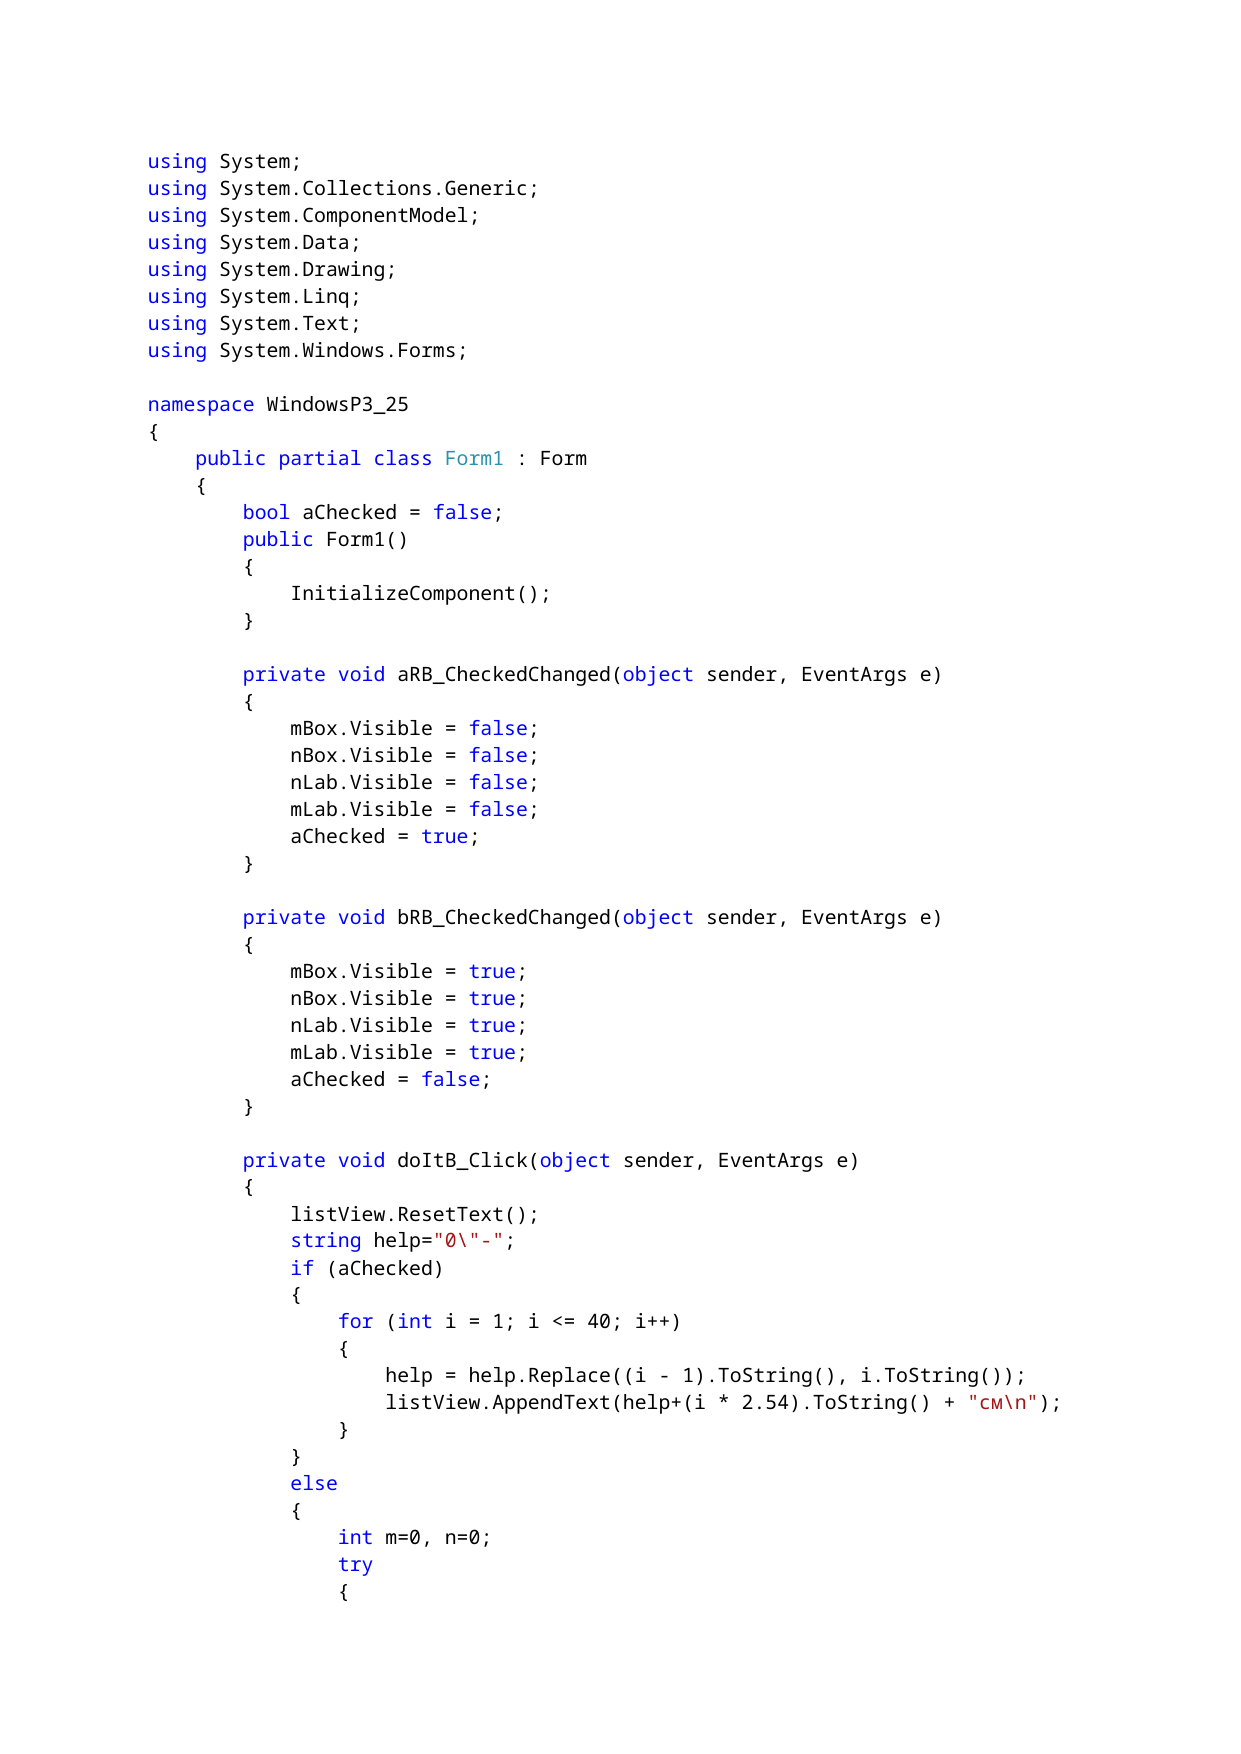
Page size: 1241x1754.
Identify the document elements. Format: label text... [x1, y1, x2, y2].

text } [148, 1092, 1093, 1119]
text } [148, 1443, 1093, 1469]
text } [148, 1416, 1093, 1443]
text help = help.Replace((i - 1).ToString(), i.ToString()); [148, 1362, 1093, 1389]
text private void doItB_Click(object sender, EventArgs e) [148, 1146, 1093, 1173]
text public Form1() [148, 525, 1093, 552]
text private void aRB_CheckedChanged(object sender, EventArgs e) [148, 660, 1093, 687]
text listView.AppendText(help+(i * 2.54).ToString() + "см\n"); [148, 1389, 1093, 1416]
text { [148, 930, 1093, 957]
text else [148, 1469, 1093, 1497]
text { [148, 1281, 1093, 1308]
text nLab.Visible = true; [148, 1011, 1093, 1038]
text for (int i = 1; i <= 40; i++) [148, 1308, 1093, 1335]
text string help="0\"-"; [148, 1227, 1093, 1254]
text namespace WindowsP3_25 [148, 390, 1093, 417]
text { [148, 687, 1093, 714]
text listView.ResetText(); [148, 1200, 1093, 1227]
text mLab.Visible = true; [148, 1038, 1093, 1065]
text public partial class Form1 : Form [148, 444, 1093, 471]
text if (aChecked) [148, 1254, 1093, 1281]
text bool aChecked = false; [148, 498, 1093, 525]
text using System.Windows.Forms; [148, 336, 1093, 363]
text { [148, 1173, 1093, 1200]
text mBox.Visible = true; [148, 957, 1093, 984]
text { [148, 1577, 1093, 1604]
text mBox.Visible = false; [148, 714, 1093, 741]
text private void bRB_CheckedChanged(object sender, EventArgs e) [148, 903, 1093, 930]
text InitializeComponent(); [148, 579, 1093, 606]
text aChecked = false; [148, 1065, 1093, 1092]
text { [148, 1497, 1093, 1523]
text using System; [148, 148, 1093, 174]
text using System.Data; [148, 228, 1093, 256]
text try [148, 1551, 1093, 1577]
text nLab.Visible = false; [148, 768, 1093, 795]
text { [148, 1335, 1093, 1362]
text mLab.Visible = false; [148, 795, 1093, 822]
text nBox.Visible = false; [148, 741, 1093, 768]
text aChecked = true; [148, 822, 1093, 849]
text using System.ComponentModel; [148, 202, 1093, 228]
text using System.Text; [148, 309, 1093, 336]
text using System.Collections.Generic; [148, 174, 1093, 202]
text } [148, 849, 1093, 876]
text { [148, 417, 1093, 444]
text { [148, 552, 1093, 579]
text nBox.Visible = true; [148, 984, 1093, 1011]
text } [148, 606, 1093, 633]
text using System.Drawing; [148, 256, 1093, 282]
text { [148, 471, 1093, 498]
text int m=0, n=0; [148, 1523, 1093, 1551]
text using System.Linq; [148, 282, 1093, 309]
